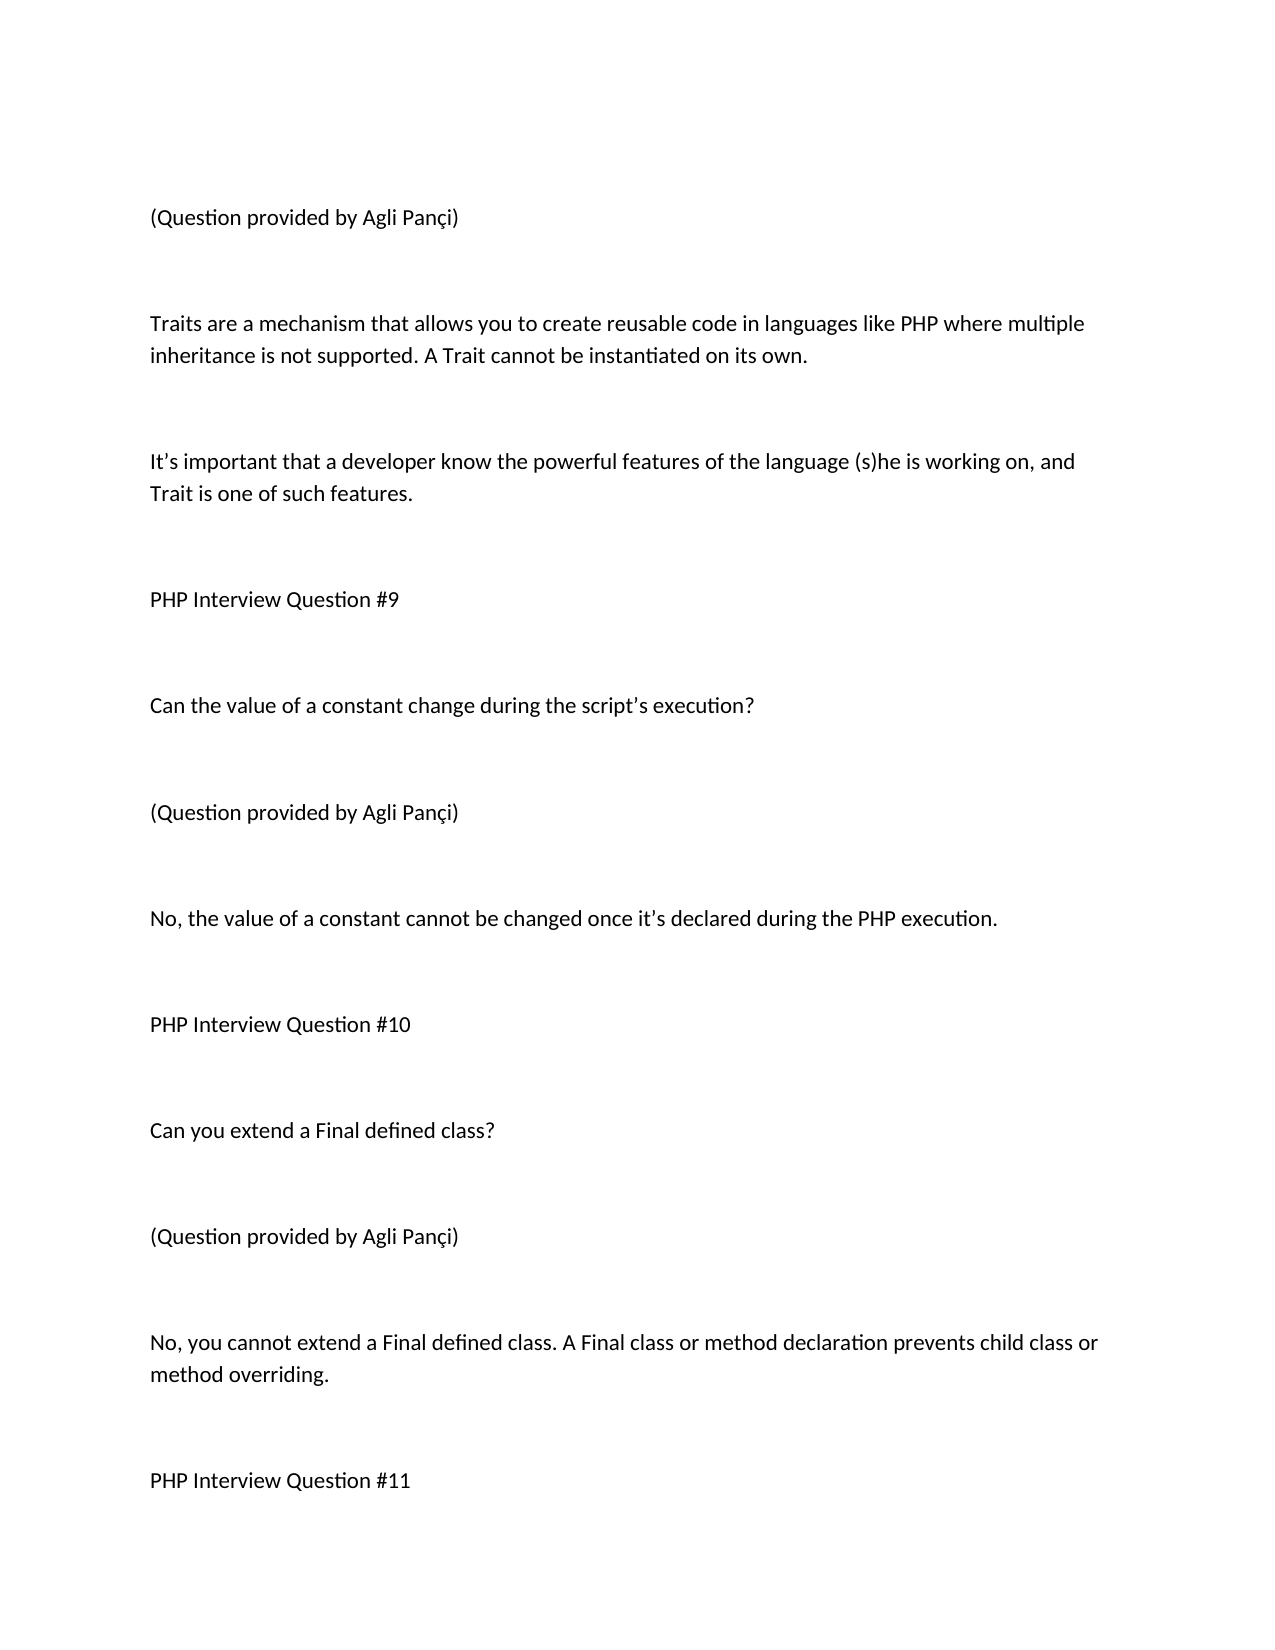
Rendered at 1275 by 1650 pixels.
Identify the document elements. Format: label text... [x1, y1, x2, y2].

text (Question provided by Agli Pançi) [150, 203, 1125, 231]
text (Question provided by Agli Pançi) [150, 798, 1125, 826]
text PHP Interview Question #11 [150, 1466, 1125, 1494]
text Traits are a mechanism that allows you to create reusable code in languages like PHP where multiple inheritance is not supported. A Trait cannot be instantiated on its own. [150, 309, 1125, 369]
text Can you extend a Final defined class? [150, 1116, 1125, 1144]
text It’s important that a developer know the powerful features of the language (s)he is working on, and Trait is one of such features. [150, 447, 1125, 507]
text (Question provided by Agli Pançi) [150, 1222, 1125, 1250]
text No, you cannot extend a Final defined class. A Final class or method declaration prevents child class or method overriding. [150, 1328, 1125, 1388]
text PHP Interview Question #9 [150, 586, 1125, 613]
text PHP Interview Question #10 [150, 1010, 1125, 1038]
text No, the value of a constant cannot be changed once it’s declared during the PHP execution. [150, 904, 1125, 932]
text Can the value of a constant change during the script’s execution? [150, 692, 1125, 719]
